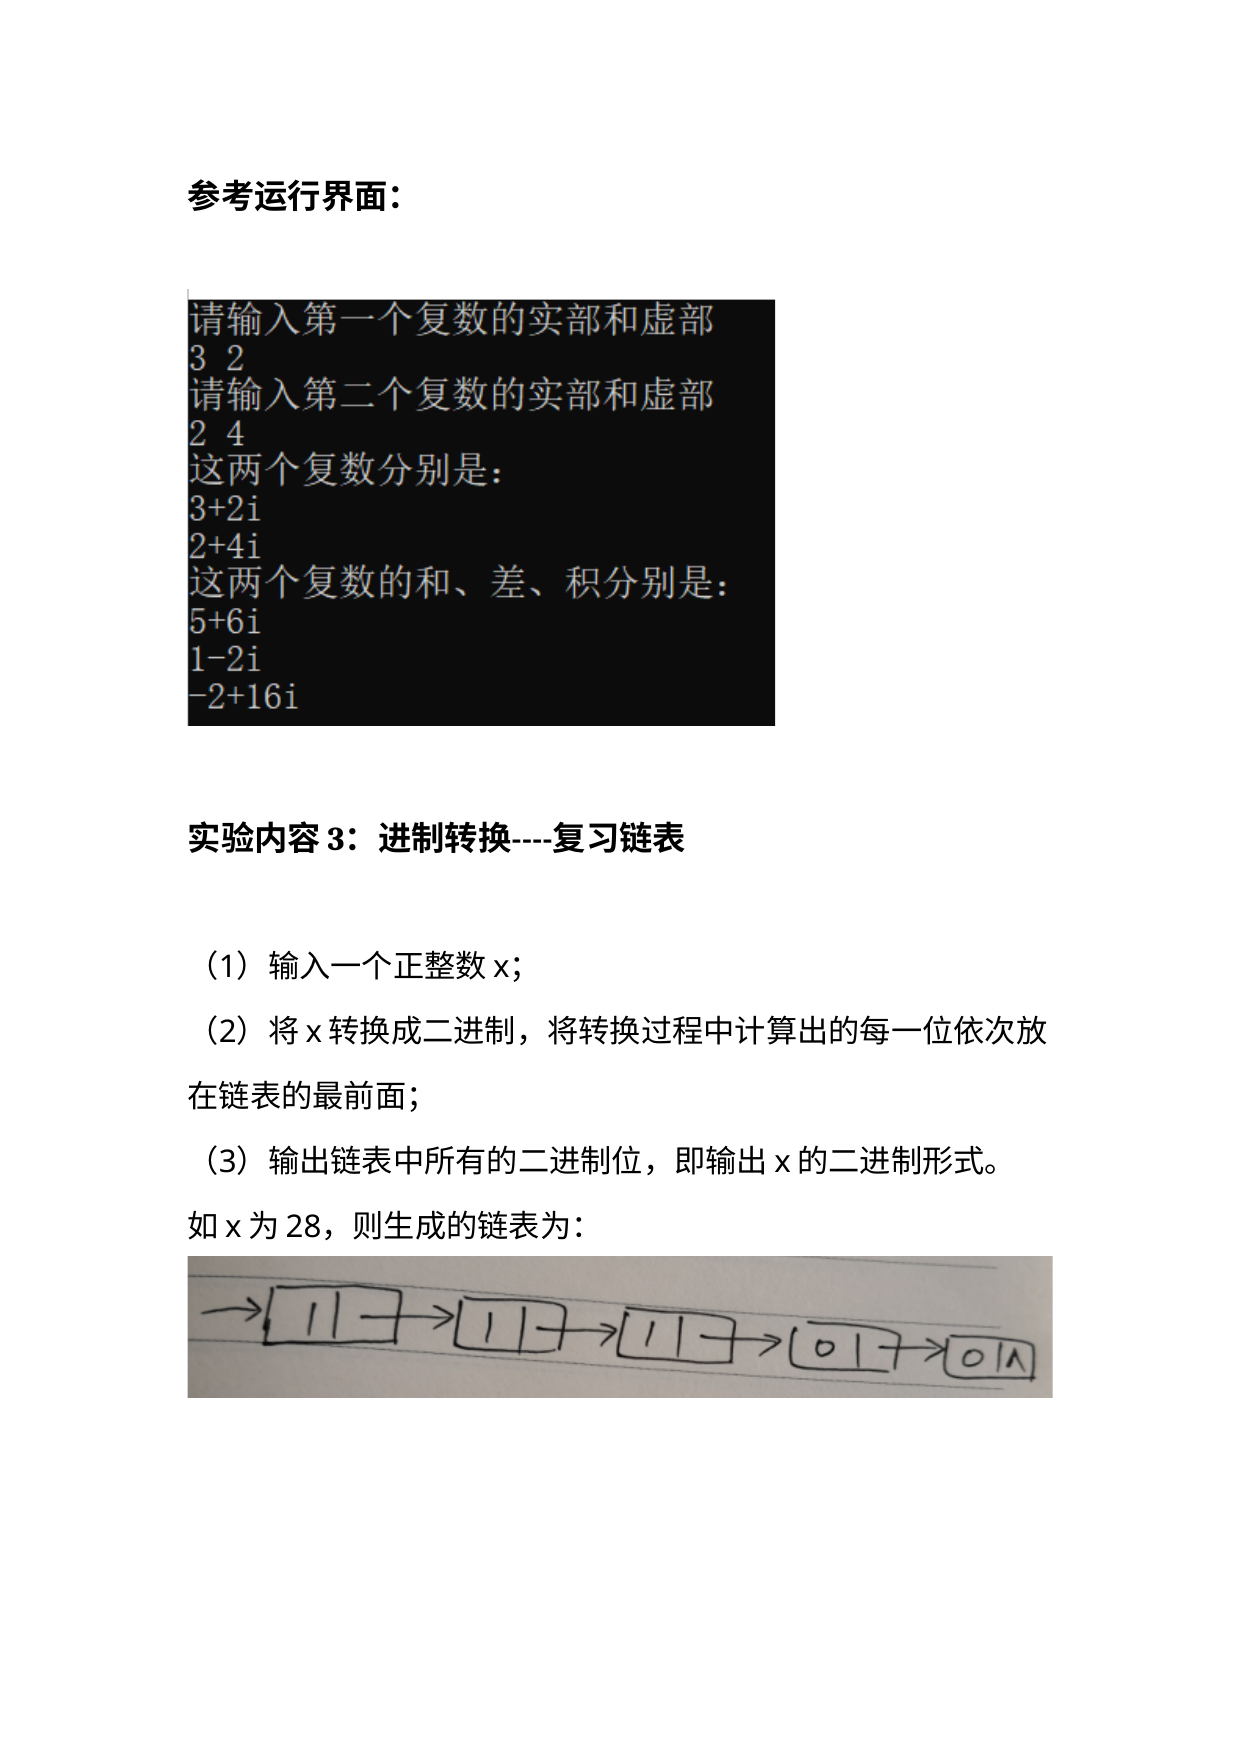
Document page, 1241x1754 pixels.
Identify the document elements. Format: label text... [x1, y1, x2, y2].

text 如x为28，则生成的链表为： [187, 1191, 1053, 1256]
picture [187, 1256, 1053, 1398]
picture [187, 289, 775, 726]
text （1）输入一个正整数x； [187, 931, 1053, 996]
subtitle 实验内容3：进制转换----复习链表 [187, 804, 1053, 869]
text （3）输出链表中所有的二进制位，即输出x的二进制形式。 [187, 1126, 1053, 1191]
text （2）将x转换成二进制，将转换过程中计算出的每一位依次放在链表的最前面； [187, 996, 1053, 1126]
subtitle 参考运行界面： [187, 162, 1053, 227]
